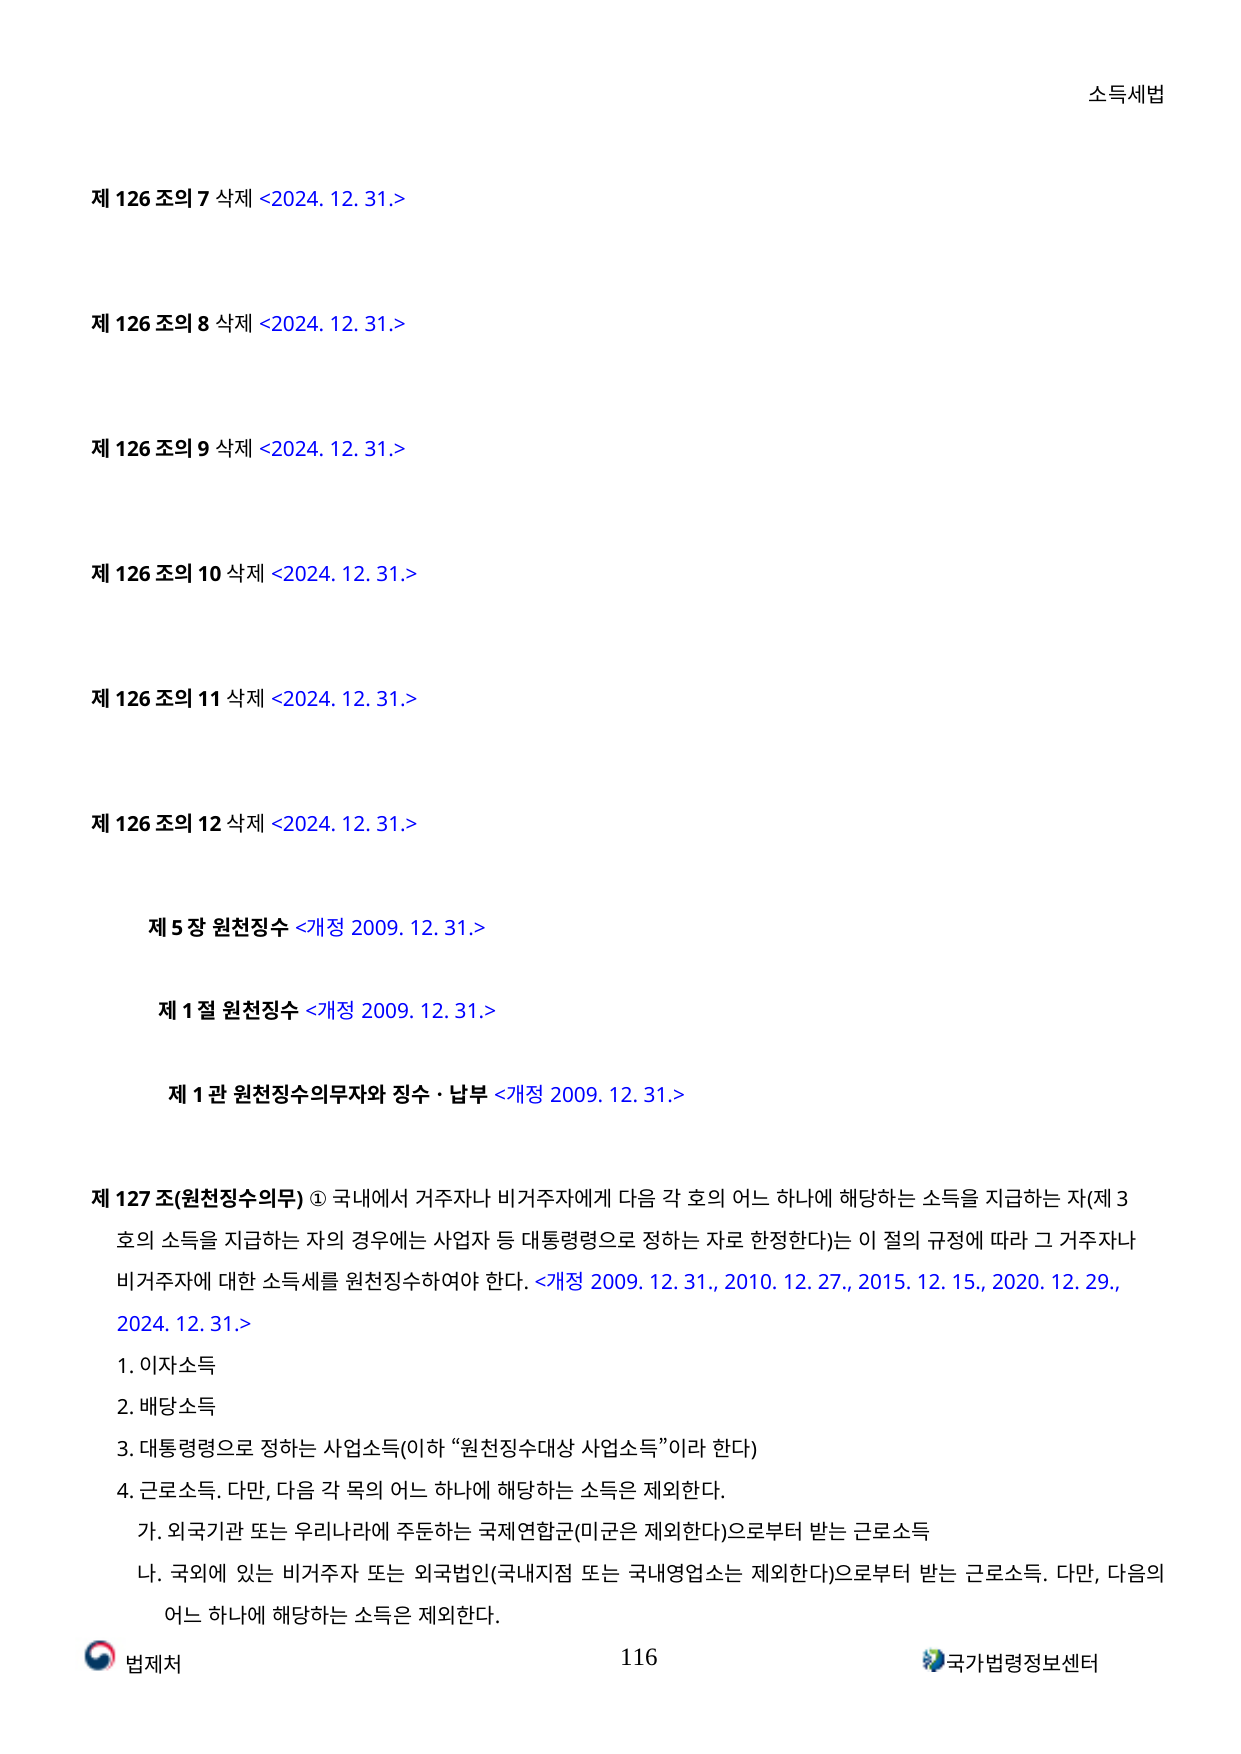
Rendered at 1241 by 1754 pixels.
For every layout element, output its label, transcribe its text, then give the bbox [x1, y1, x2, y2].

text 제126조의9 삭제 <2024. 12. 31.> [92, 421, 1165, 462]
text 4. 근로소득. 다만, 다음 각 목의 어느 하나에 해당하는 소득은 제외한다. [117, 1462, 1165, 1504]
picture [75, 1637, 126, 1673]
text 나. 국외에 있는 비거주자 또는 외국법인(국내지점 또는 국내영업소는 제외한다)으로부터 받는 근로소득. 다만, 다음의 어느 하나에 해당하는 소득은 제외한다. [137, 1546, 1165, 1629]
text 제126조의8 삭제 <2024. 12. 31.> [92, 296, 1165, 337]
text 제126조의7 삭제 <2024. 12. 31.> [92, 171, 1165, 212]
text 제126조의10 삭제 <2024. 12. 31.> [92, 546, 1165, 587]
text 제1관 원천징수의무자와 징수ㆍ납부 <개정 2009. 12. 31.> [169, 1067, 1165, 1108]
text 가. 외국기관 또는 우리나라에 주둔하는 국제연합군(미군은 제외한다)으로부터 받는 근로소득 [137, 1504, 1165, 1546]
text 제126조의12 삭제 <2024. 12. 31.> [92, 796, 1165, 837]
text 제5장 원천징수 <개정 2009. 12. 31.> [148, 900, 1165, 942]
text 2. 배당소득 [117, 1379, 1165, 1421]
text 제127조(원천징수의무) ① 국내에서 거주자나 비거주자에게 다음 각 호의 어느 하나에 해당하는 소득을 지급하는 자(제3호의 소득을 지급하는 자의 경우에는 사업자 등 대통령령으로 정하는 자로 한정한다)는 이 절의 규정에 따라 그 거주자나 비거주자에 대한 소득세를 원천징수하여야 한다. <개정 2009. 12. 31., 2010. 12. 27., 2015. 12. 15., 2020. 12. 29., 2024. 12. 31.> [92, 1171, 1165, 1337]
text 1. 이자소득 [117, 1337, 1165, 1379]
picture [892, 1637, 947, 1672]
text 제126조의11 삭제 <2024. 12. 31.> [92, 671, 1165, 712]
text 제1절 원천징수 <개정 2009. 12. 31.> [158, 983, 1165, 1025]
text 3. 대통령령으로 정하는 사업소득(이하 “원천징수대상 사업소득”이라 한다) [117, 1421, 1165, 1462]
